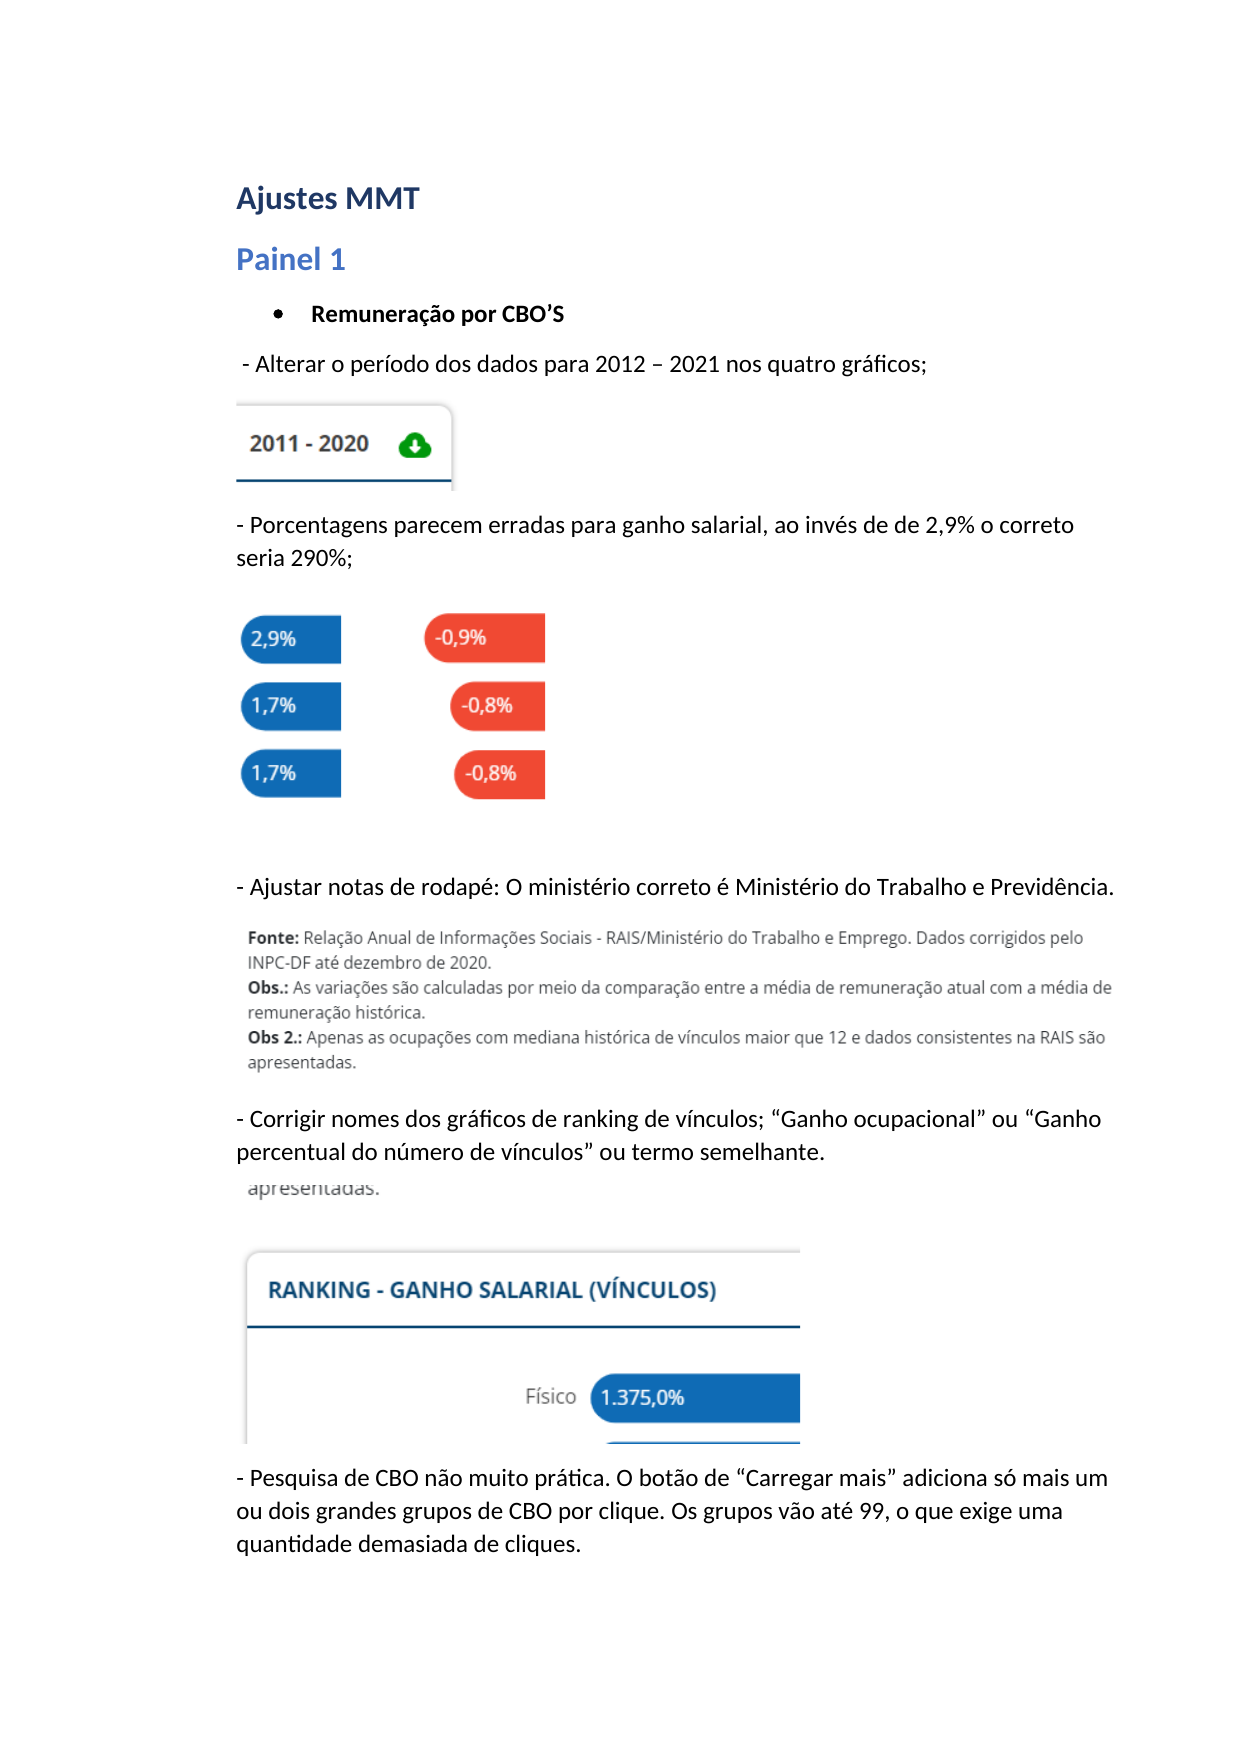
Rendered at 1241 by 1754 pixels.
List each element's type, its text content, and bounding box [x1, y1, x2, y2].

list Remuneração por CBO’S [274, 298, 1122, 329]
text - Corrigir nomes dos gráficos de ranking de vínculos; “Ganho ocupacional” ou “Ganho percentual do número de vínculos” ou termo semelhante. [236, 1103, 1122, 1167]
text - Porcentagens parecem erradas para ganho salarial, ao invés de de 2,9% o correto seria 290%; [236, 509, 1122, 572]
text Painel 1 [236, 238, 1122, 278]
picture [236, 591, 342, 803]
text Ajustes MMT [236, 177, 1122, 218]
picture [405, 602, 546, 832]
picture [236, 920, 1123, 1085]
text - Pesquisa de CBO não muito prática. O botão de “Carregar mais” adiciona só mais um ou dois grandes grupos de CBO por clique. Os grupos vão até 99, o que exige uma quantidade demasiada de cliques. [236, 1462, 1122, 1558]
text - Ajustar notas de rodapé: O ministério correto é Ministério do Trabalho e Previdência. [236, 871, 1122, 902]
picture [236, 1185, 800, 1444]
text - Alterar o período dos dados para 2012 – 2021 nos quatro gráficos; [236, 348, 1122, 378]
picture [236, 397, 459, 491]
